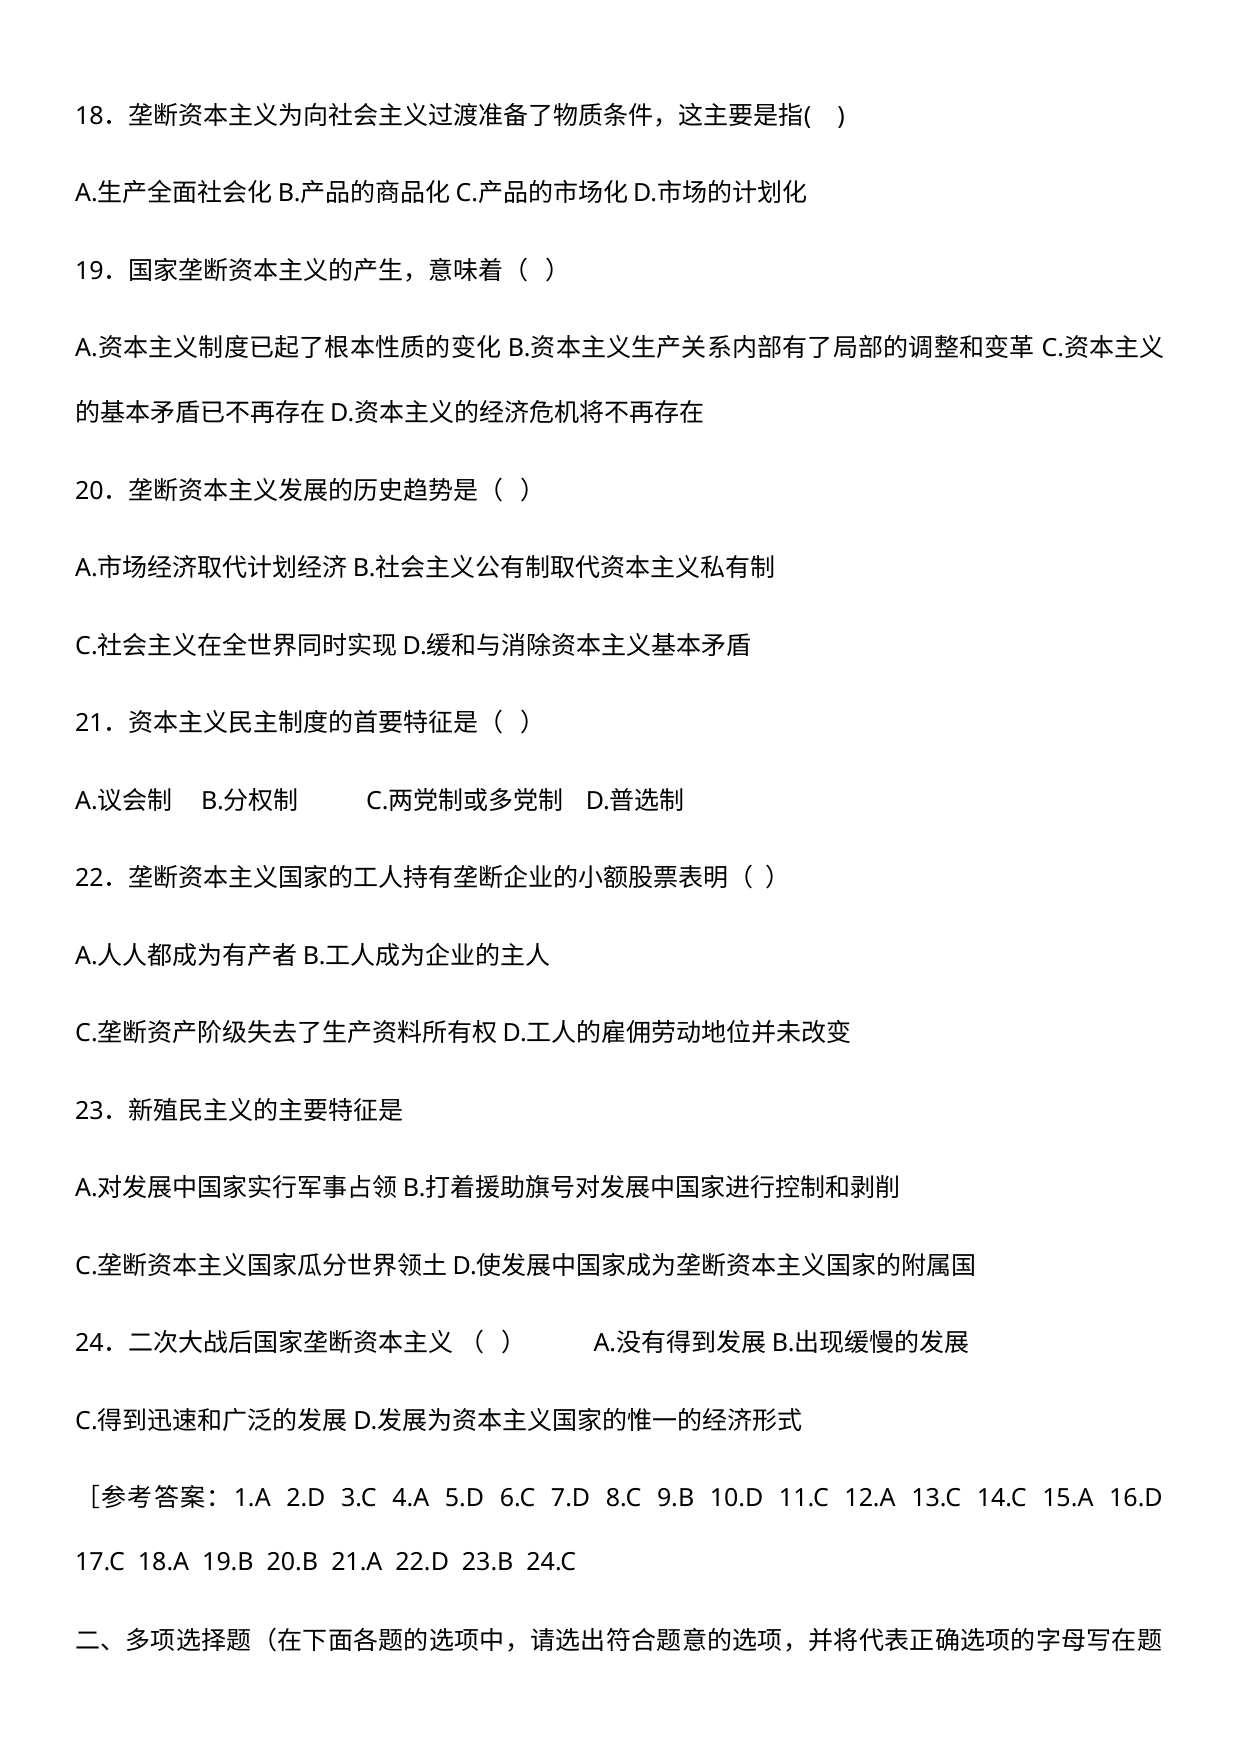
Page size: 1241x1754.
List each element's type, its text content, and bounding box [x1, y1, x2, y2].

text 24．二次大战后国家垄断资本主义 （ ） A.没有得到发展 B.出现缓慢的发展 [75, 1308, 1165, 1373]
text C.垄断资本主义国家瓜分世界领土D.使发展中国家成为垄断资本主义国家的附属国 [75, 1231, 1165, 1296]
text 19．国家垄断资本主义的产生，意味着（ ） [75, 236, 1165, 301]
text 23．新殖民主义的主要特征是 [75, 1076, 1165, 1141]
text A.人人都成为有产者B.工人成为企业的主人 [75, 921, 1165, 986]
text 21．资本主义民主制度的首要特征是（ ） [75, 688, 1165, 753]
text A.资本主义制度已起了根本性质的变化B.资本主义生产关系内部有了局部的调整和变革C.资本主义的基本矛盾已不再存在D.资本主义的经济危机将不再存在 [75, 313, 1165, 443]
text C.垄断资产阶级失去了生产资料所有权D.工人的雇佣劳动地位并未改变 [75, 998, 1165, 1063]
text A.生产全面社会化B.产品的商品化C.产品的市场化D.市场的计划化 [75, 158, 1165, 223]
text C.社会主义在全世界同时实现D.缓和与消除资本主义基本矛盾 [75, 611, 1165, 676]
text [75, 1606, 1165, 1671]
text 22．垄断资本主义国家的工人持有垄断企业的小额股票表明（ ） [75, 843, 1165, 908]
text C.得到迅速和广泛的发展 D.发展为资本主义国家的惟一的经济形式 [75, 1386, 1165, 1451]
text 18．垄断资本主义为向社会主义过渡准备了物质条件，这主要是指( ) [75, 81, 1165, 146]
text A.对发展中国家实行军事占领B.打着援助旗号对发展中国家进行控制和剥削 [75, 1153, 1165, 1218]
text ［参考答案：1.A 2.D 3.C 4.A 5.D 6.C 7.D 8.C 9.B 10.D 11.C 12.A 13.C 14.C 15.A 16.D 17.C 18.A 19.B 20.B 21.A 22.D 23.B 24.C [75, 1463, 1165, 1593]
text 20．垄断资本主义发展的历史趋势是（ ） [75, 456, 1165, 521]
text A.市场经济取代计划经济B.社会主义公有制取代资本主义私有制 [75, 533, 1165, 598]
text A.议会制 B.分权制 C.两党制或多党制 D.普选制 [75, 766, 1165, 831]
